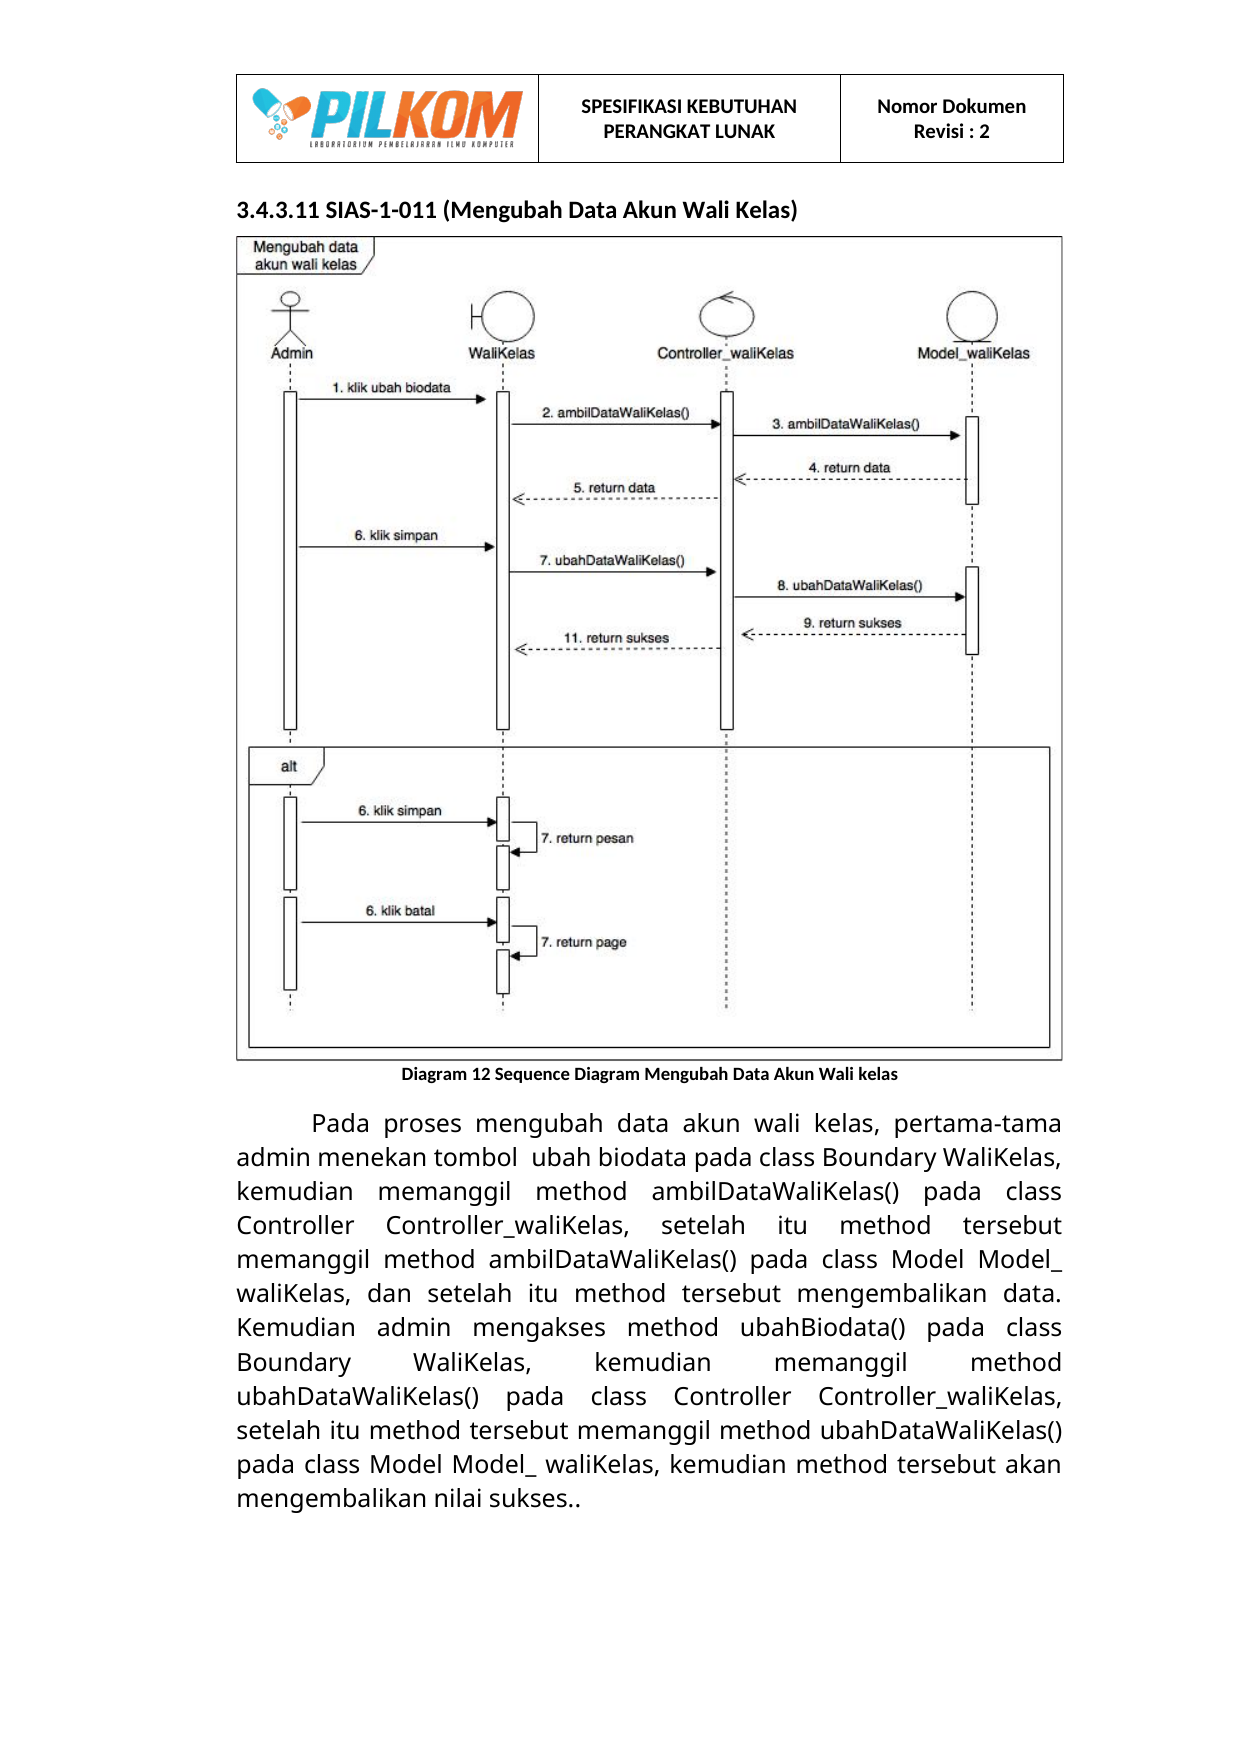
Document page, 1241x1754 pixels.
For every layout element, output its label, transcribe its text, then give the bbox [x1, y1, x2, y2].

picture [236, 236, 1063, 1062]
text Pada proses mengubah data akun wali kelas, pertama-tama admin menekan tombol ubah biodata pada class Boundary WaliKelas, kemudian memanggil method ambilDataWaliKelas() pada class Controller Controller_waliKelas, setelah itu method tersebut memanggil method ambilDataWaliKelas() pada class Model Model_ waliKelas, dan setelah itu method tersebut mengembalikan data. Kemudian admin mengakses method ubahBiodata() pada class Boundary WaliKelas, kemudian memanggil method ubahDataWaliKelas() pada class Controller Controller_waliKelas, setelah itu method tersebut memanggil method ubahDataWaliKelas() pada class Model Model_ waliKelas, kemudian method tersebut akan mengembalikan nilai sukses.. [236, 1106, 1063, 1514]
subtitle SIAS-1-011 (Mengubah Data Akun Wali Kelas) [236, 194, 1063, 224]
picture [247, 85, 527, 152]
text Diagram 12 Sequence Diagram Mengubah Data Akun Wali kelas [236, 1062, 1063, 1085]
